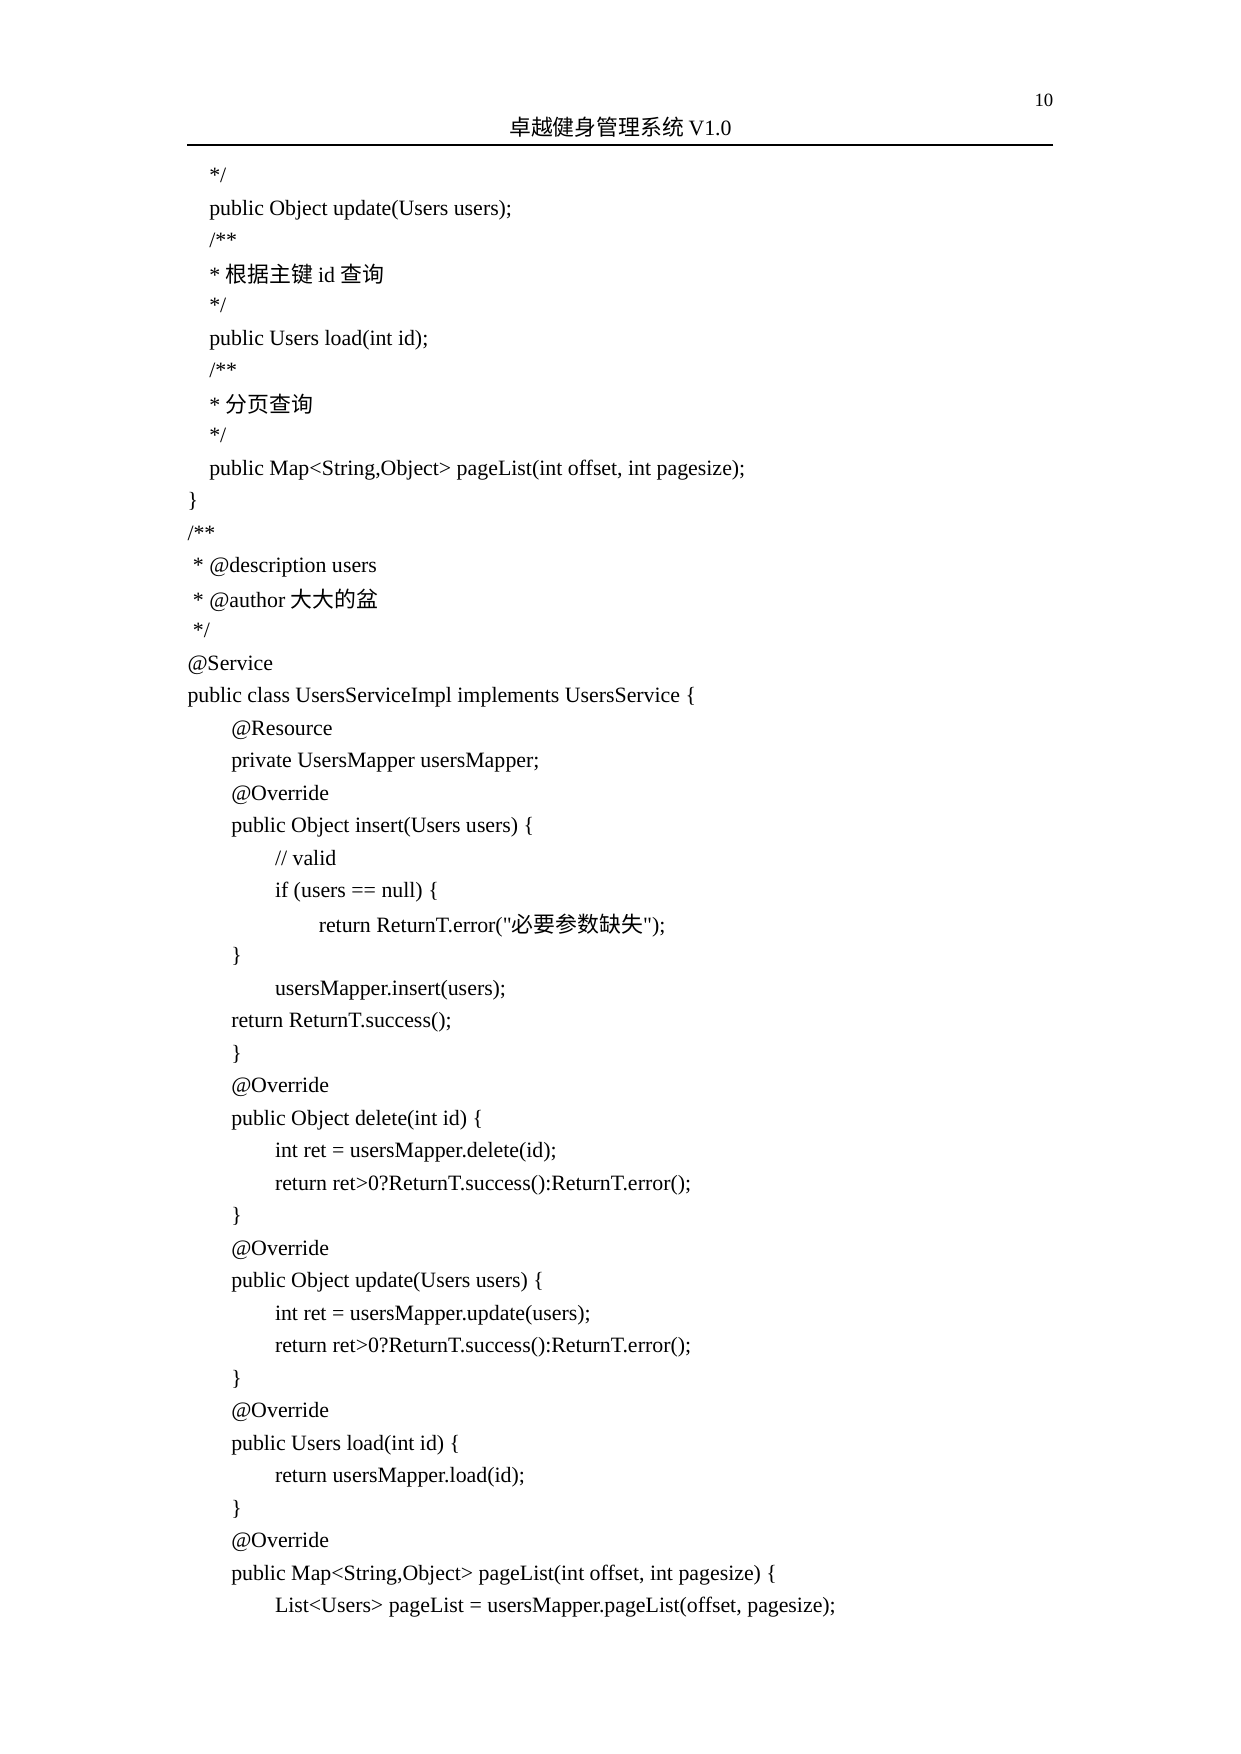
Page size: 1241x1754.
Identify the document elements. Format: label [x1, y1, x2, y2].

text [187, 159, 1053, 1621]
